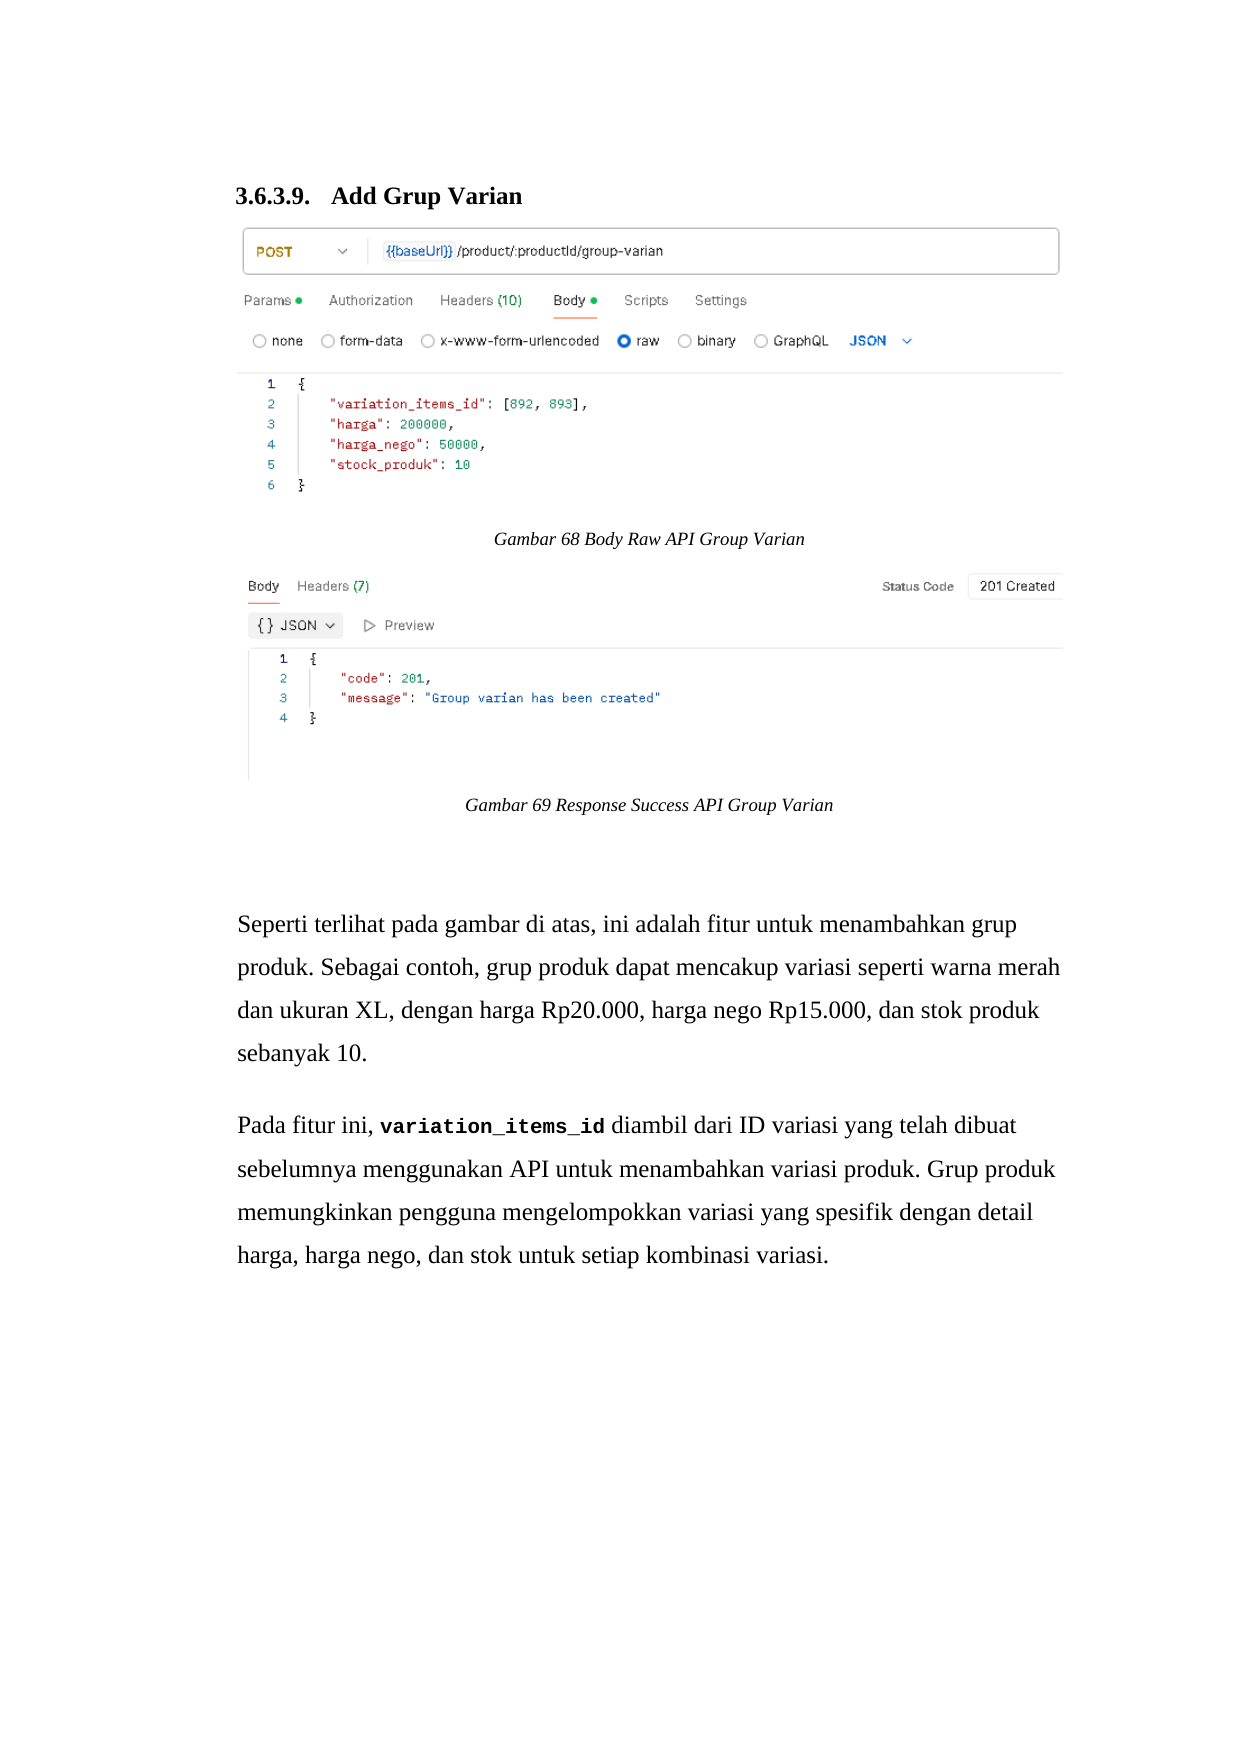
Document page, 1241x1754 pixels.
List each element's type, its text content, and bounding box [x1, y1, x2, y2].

text Pada fitur ini, variation_items_id diambil dari ID variasi yang telah dibuat sebelumnya menggunakan API untuk menambahkan variasi produk. Grup produk memungkinkan pengguna mengelompokkan variasi yang spesifik dengan detail harga, harga nego, dan stok untuk setiap kombinasi variasi. [237, 1110, 1063, 1269]
text Gambar 69 Response Success API Group Varian [237, 794, 1063, 816]
text Seperti terlihat pada gambar di atas, ini adalah fitur untuk menambahkan grup produk. Sebagai contoh, grup produk dapat mencakup variasi seperti warna merah dan ukuran XL, dengan harga Rp20.000, harga nego Rp15.000, dan stok produk sebanyak 10. [237, 909, 1063, 1067]
picture [237, 212, 1064, 514]
subtitle Add Grup Varian [235, 181, 1063, 210]
picture [237, 570, 1064, 780]
text Gambar 68 Body Raw API Group Varian [237, 528, 1063, 549]
